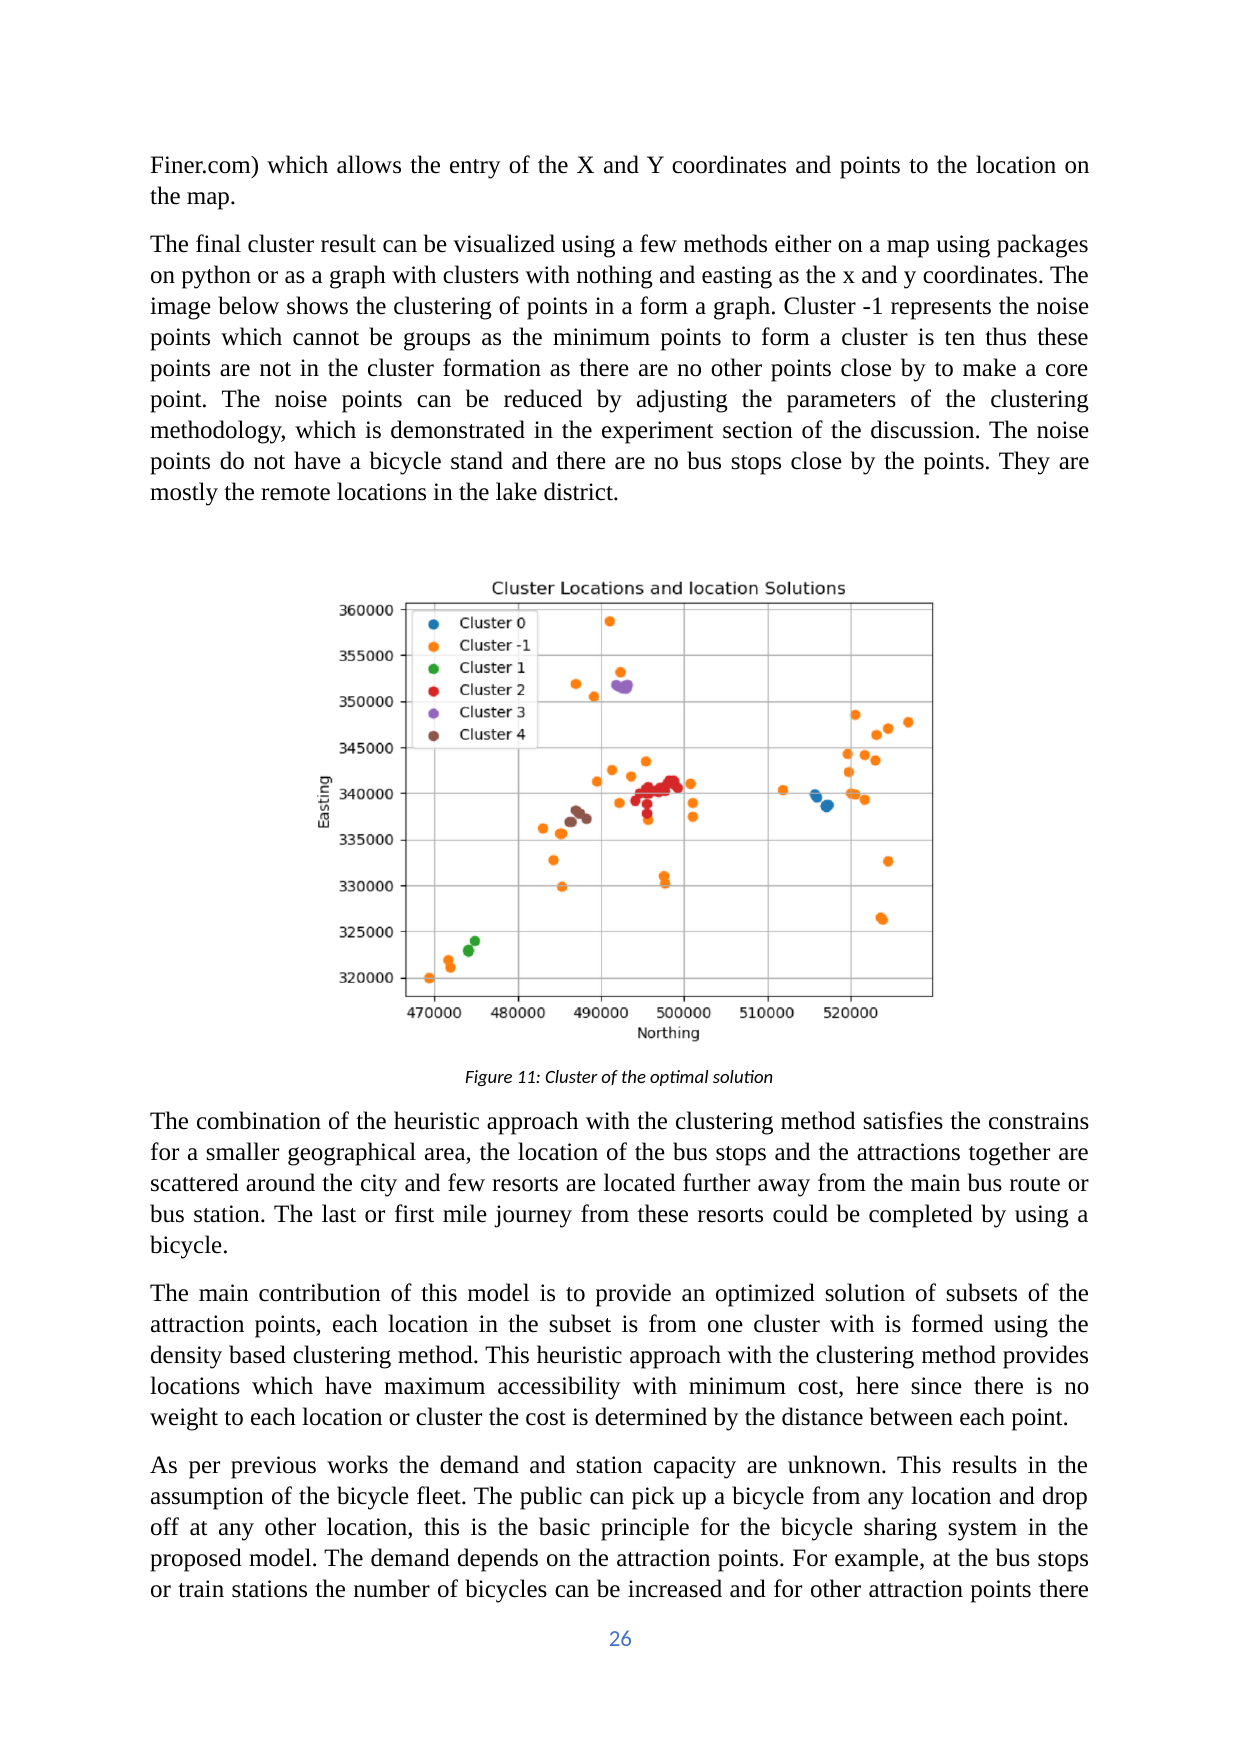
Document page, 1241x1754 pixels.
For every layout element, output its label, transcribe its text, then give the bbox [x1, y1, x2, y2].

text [150, 150, 1090, 210]
text Figure 11: Cluster of the optimal solution [150, 1065, 1090, 1088]
picture [297, 572, 943, 1047]
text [150, 1450, 1090, 1603]
text The combination of the heuristic approach with the clustering method satisfies the constrains for a smaller geographical area, the location of the bus stops and the attractions together are scattered around the city and few resorts are located further away from the main bus route or bus station. The last or first mile journey from these resorts could be completed by using a bicycle. [150, 1106, 1090, 1259]
text The final cluster result can be visualized using a few methods either on a map using packages on python or as a graph with clusters with nothing and easting as the x and y coordinates. The image below shows the clustering of points in a form a graph. Cluster -1 represents the noise points which cannot be groups as the minimum points to form a cluster is ten thus these points are not in the cluster formation as there are no other points close by to make a core point. The noise points can be reduced by adjusting the parameters of the clustering methodology, which is demonstrated in the experiment section of the discussion. The noise points do not have a bicycle stand and there are no bus stops close by the points. They are mostly the remote locations in the lake district. [150, 229, 1090, 506]
text The main contribution of this model is to provide an optimized solution of subsets of the attraction points, each location in the subset is from one cluster with is formed using the density based clustering method. This heuristic approach with the clustering method provides locations which have maximum accessibility with minimum cost, here since there is no weight to each location or cluster the cost is determined by the distance between each point. [150, 1278, 1090, 1431]
